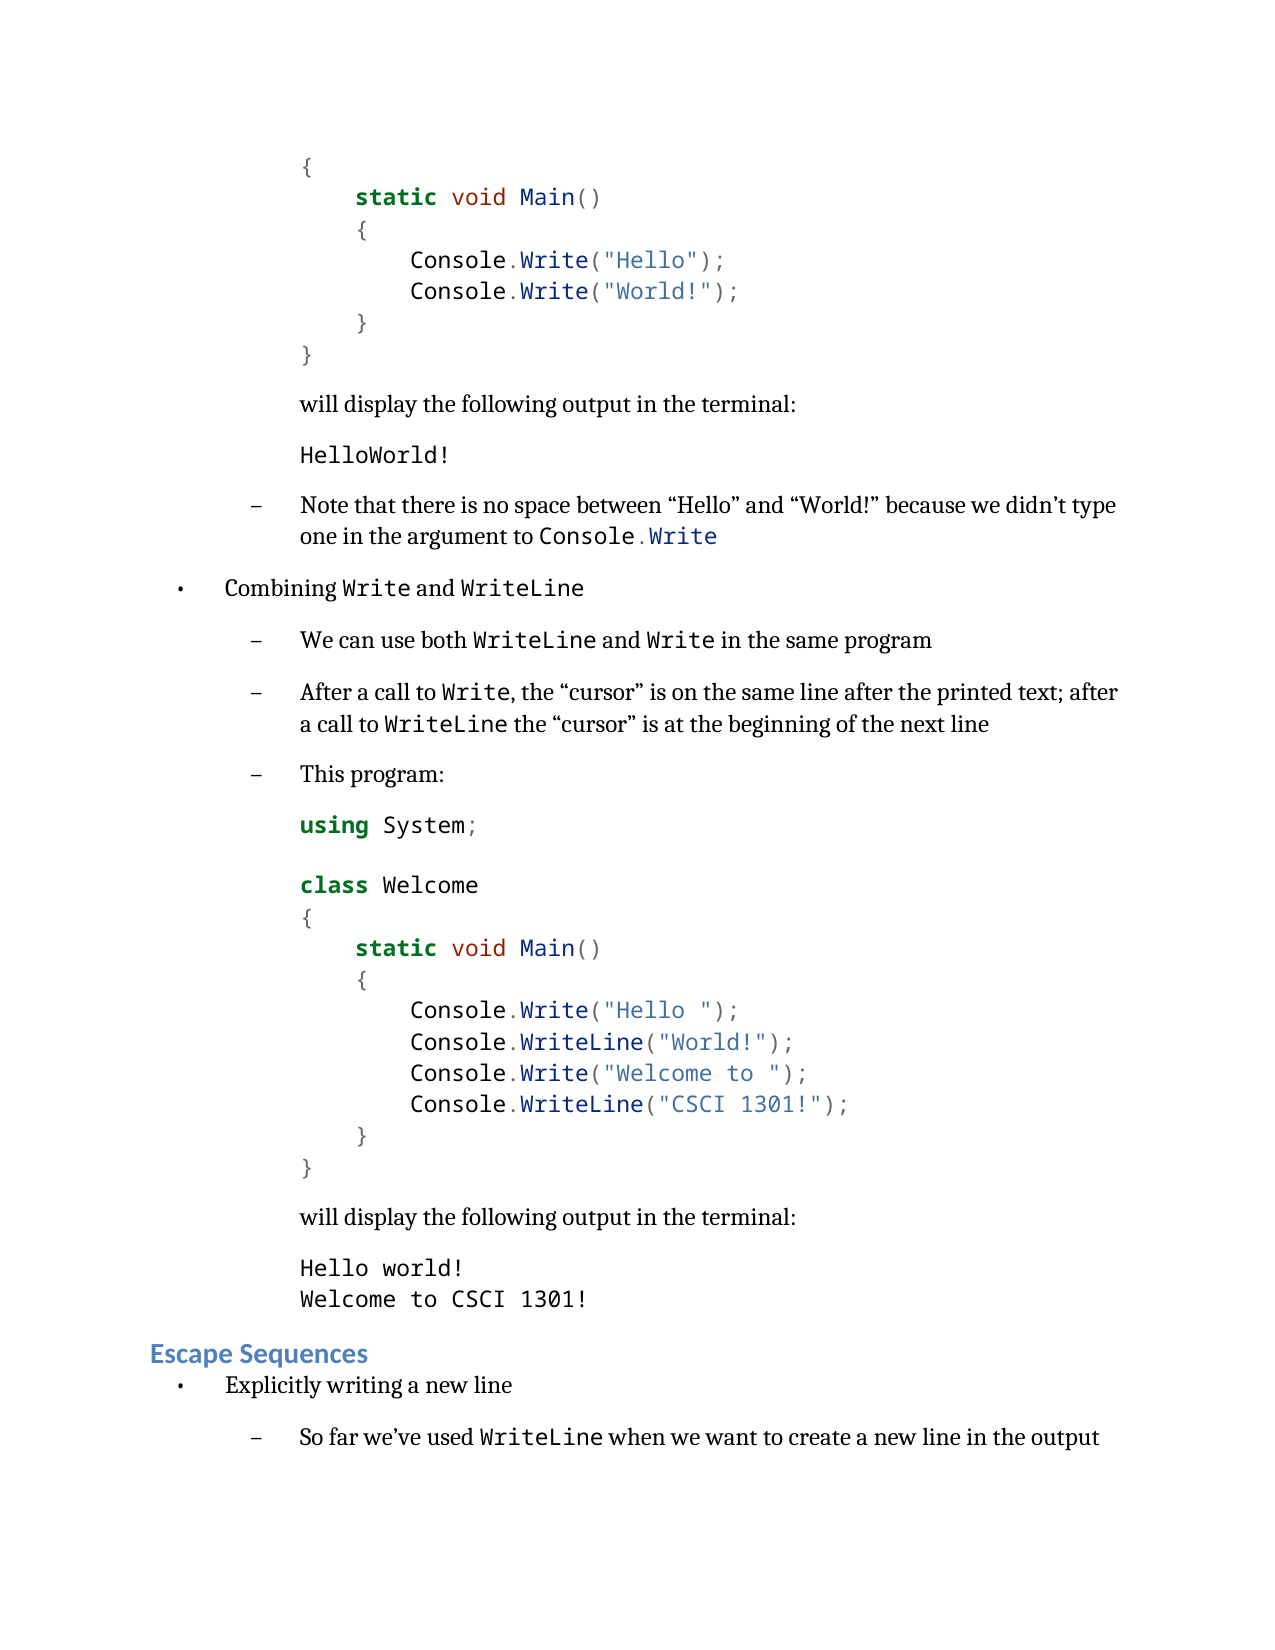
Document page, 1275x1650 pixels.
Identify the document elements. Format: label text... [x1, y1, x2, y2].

subtitle Escape Sequences [150, 1335, 1125, 1371]
list So far we’ve used WriteLine when we want to create a new line in the output [250, 1421, 1125, 1452]
list will display the following output in the terminal: [250, 389, 1125, 418]
list HelloWorld! [250, 439, 1125, 470]
list We can use both WriteLine and Write in the same program [250, 624, 1125, 655]
list will display the following output in the terminal: [250, 1202, 1125, 1231]
list using System; class Welcome { static void Main() { Console.Write("Hello "); Console.WriteLine("World!"); Console.Write("Welcome to "); Console.WriteLine("CSCI 1301!"); } } [250, 809, 1125, 1182]
list Combining Write and WriteLine [175, 572, 1125, 603]
list This program: [250, 759, 1125, 788]
list Hello world! Welcome to CSCI 1301! [250, 1252, 1125, 1314]
list Explicitly writing a new line [175, 1371, 1125, 1400]
list using System; class Welcome { static void Main() { Console.Write("Hello"); Console.Write("World!"); } } [250, 150, 1125, 369]
list After a call to Write, the “cursor” is on the same line after the printed text; after a call to WriteLine the “cursor” is at the beginning of the next line [250, 676, 1125, 739]
list Note that there is no space between “Hello” and “World!” because we didn’t type one in the argument to Console.Write [250, 491, 1125, 551]
